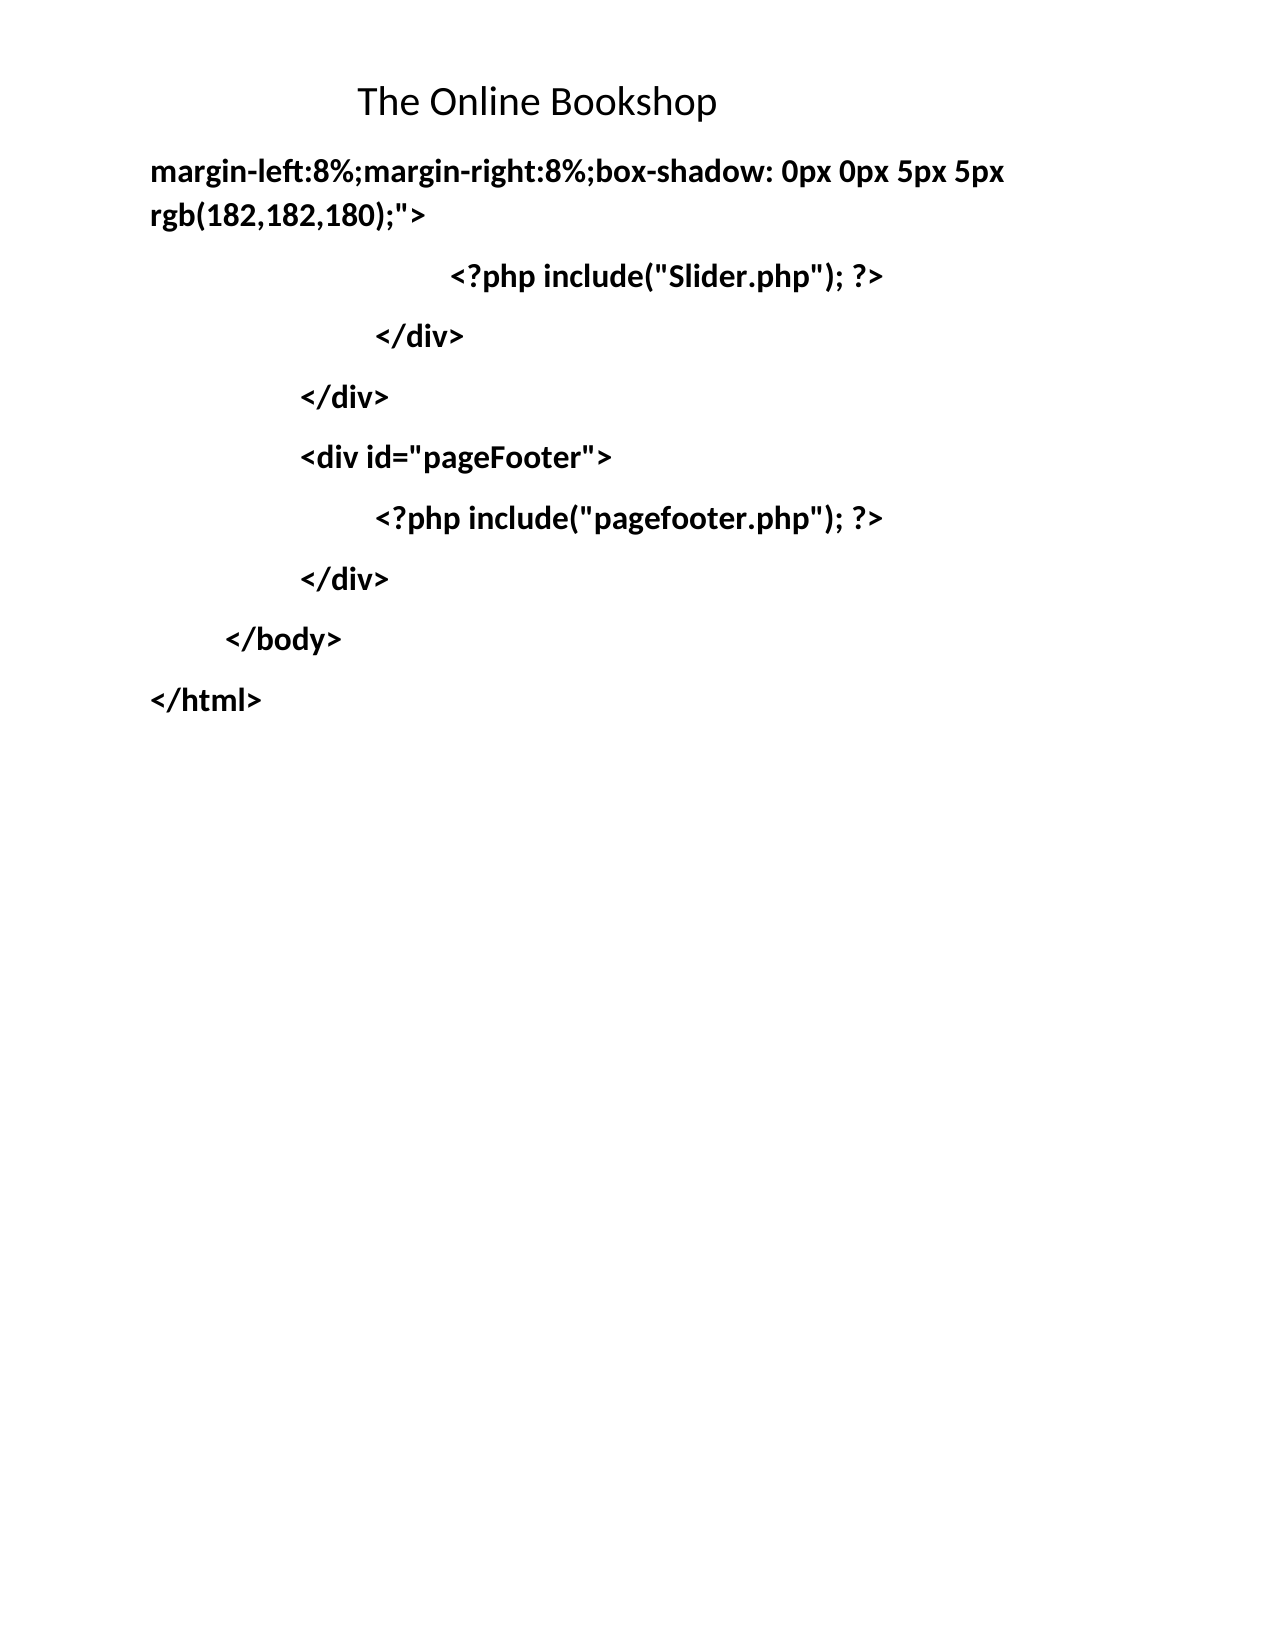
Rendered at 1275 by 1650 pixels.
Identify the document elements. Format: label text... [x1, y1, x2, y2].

text <?php include("pagefooter.php"); ?> [150, 497, 1125, 538]
text <?php include("Slider.php"); ?> [150, 254, 1125, 295]
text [150, 150, 1125, 235]
text </html> [150, 679, 1125, 720]
text <div id="pageFooter"> [150, 436, 1125, 477]
text </div> [150, 558, 1125, 598]
text </div> [150, 315, 1125, 356]
text </div> [150, 376, 1125, 417]
text </body> [150, 618, 1125, 659]
